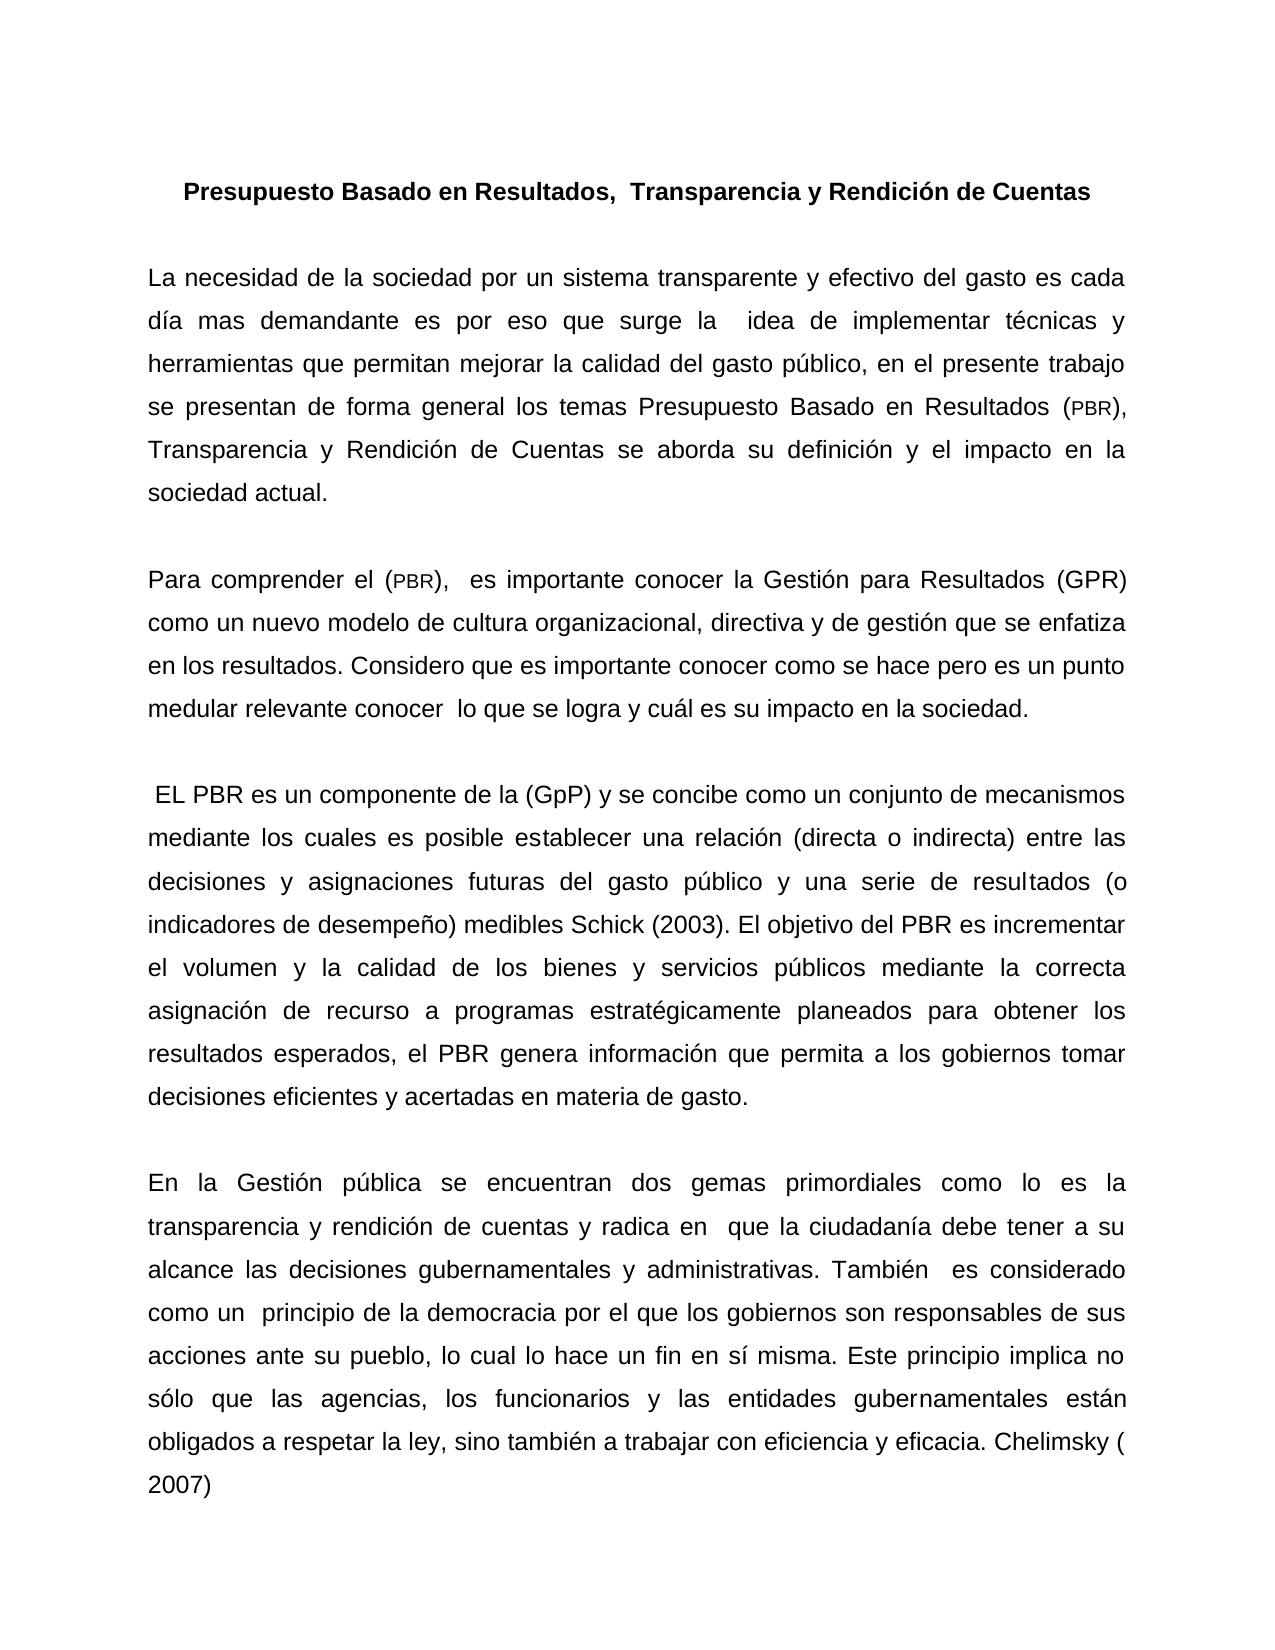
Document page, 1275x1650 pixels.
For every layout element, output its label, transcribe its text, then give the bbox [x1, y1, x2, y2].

text Para comprender el (pbr), es importante conocer la Gestión para Resultados (GPR) como un nuevo modelo de cultura organizacional, directiva y de gestión que se enfatiza en los resultados. Considero que es importante conocer como se hace pero es un punto medular relevante conocer lo que se logra y cuál es su impacto en la sociedad. [148, 564, 1127, 723]
text Presupuesto Basado en Resultados, Transparencia y Rendición de Cuentas [148, 176, 1127, 205]
text La necesidad de la sociedad por un sistema transparente y efectivo del gasto es cada día mas demandante es por eso que surge la idea de implementar técnicas y herramientas que permitan mejorar la calidad del gasto público, en el presente trabajo se presentan de forma general los temas Presupuesto Basado en Resultados (pbr), Transparencia y Rendición de Cuentas se aborda su definición y el impacto en la sociedad actual. [148, 263, 1127, 507]
text En la Gestión pública se encuentran dos gemas primordiales como lo es la transparencia y rendición de cuentas y radica en que la ciudadanía debe tener a su alcance las decisiones gubernamentales y administrativas. También es considerado como un principio de la democracia por el que los gobiernos son responsables de sus acciones ante su pueblo, lo cual lo hace un fin en sí misma. Este principio implica no sólo que las agencias, los funcionarios y las entidades gubernamentales están obligados a respetar la ley, sino también a trabajar con eficiencia y eficacia. Chelimsky ( 2007) [148, 1168, 1127, 1499]
text EL PBR es un componente de la (GpP) y se concibe como un conjunto de mecanismos mediante los cuales es posible establecer una relación (directa o indirecta) entre las decisiones y asignaciones futuras del gasto público y una serie de resultados (o indicadores de desempeño) medibles Schick (2003). El objetivo del PBR es incrementar el volumen y la calidad de los bienes y servicios públicos mediante la correcta asignación de recurso a programas estratégicamente planeados para obtener los resultados esperados, el PBR genera información que permita a los gobiernos tomar decisiones eficientes y acertadas en materia de gasto. [148, 780, 1127, 1111]
